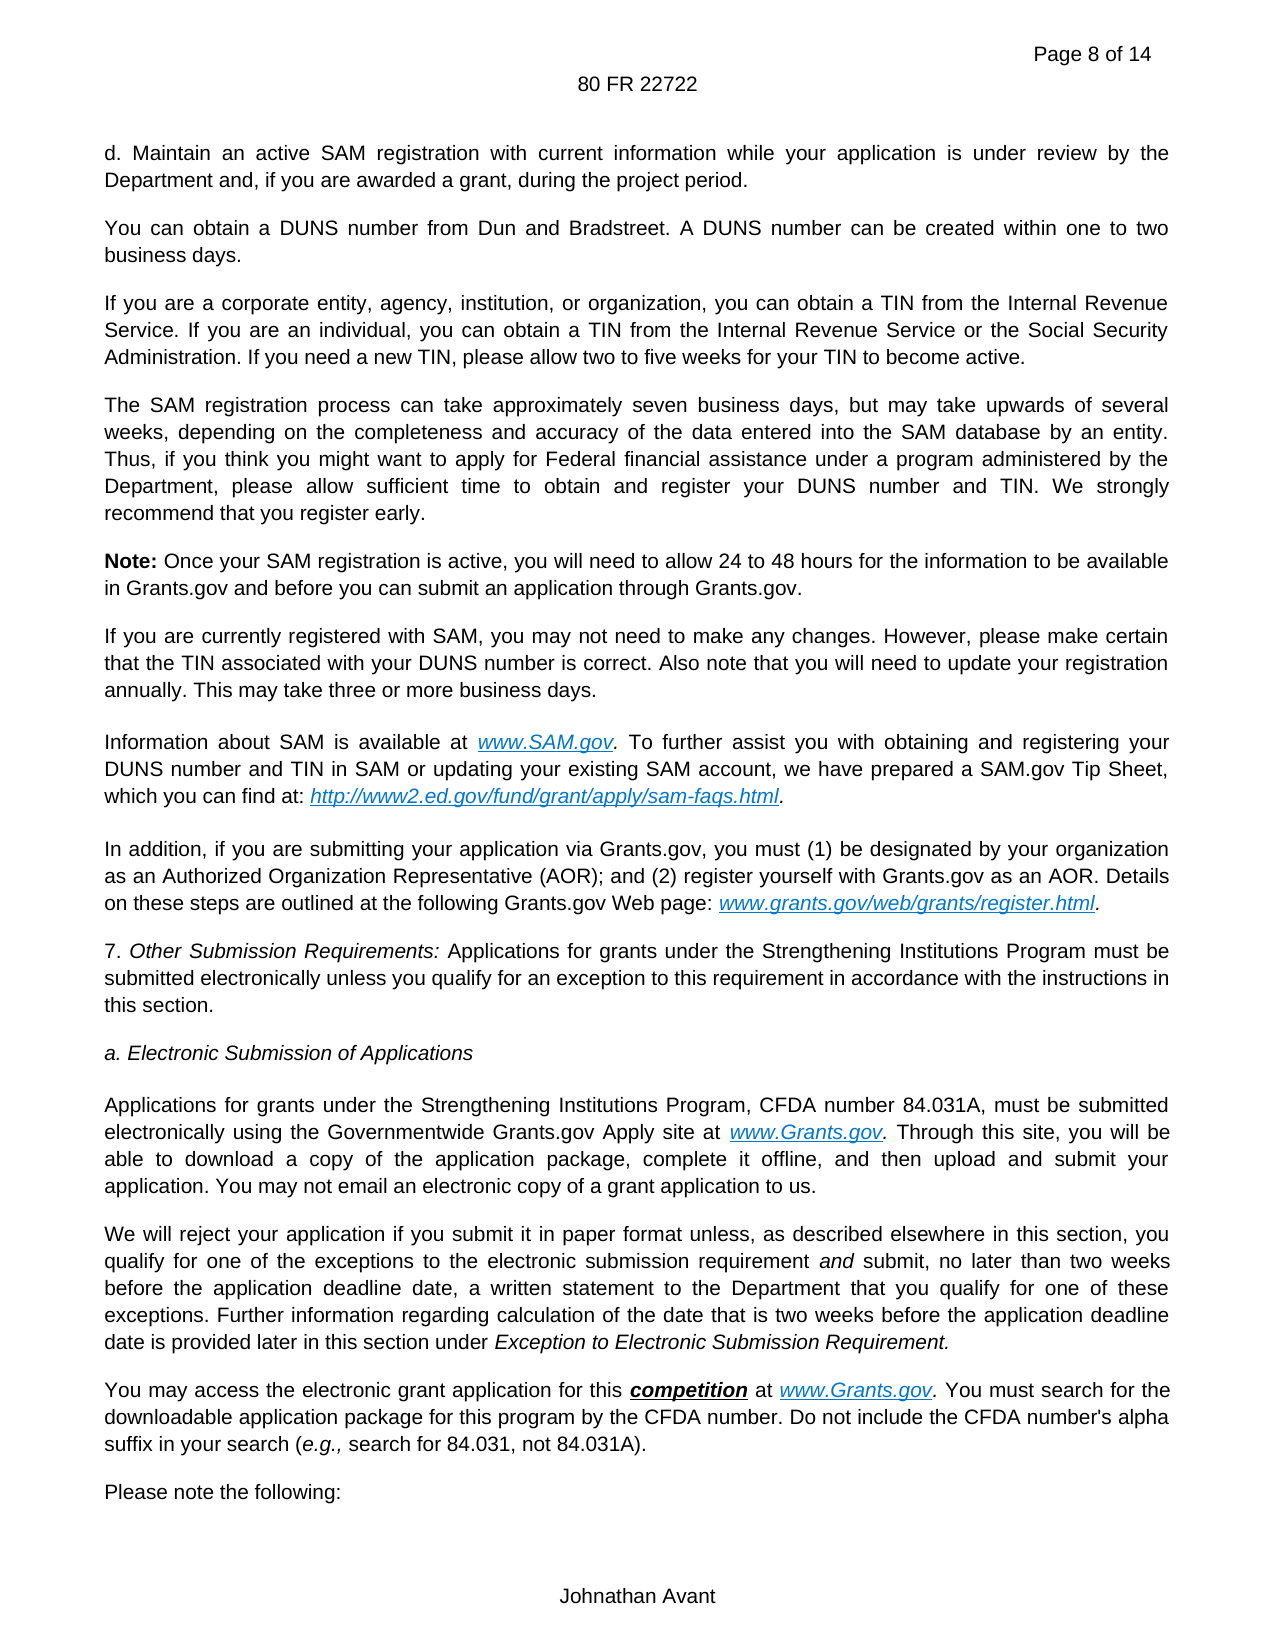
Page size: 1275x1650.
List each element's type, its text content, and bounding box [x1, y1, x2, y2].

text In addition, if you are submitting your application via Grants.gov, you must (1) be designated by your organization as an Authorized Organization Representative (AOR); and (2) register yourself with Grants.gov as an AOR. Details on these steps are outlined at the following Grants.gov Web page: www.grants.gov/web/grants/register.html. [104, 833, 1171, 914]
text You may access the electronic grant application for this competition at www.Grants.gov. You must search for the downloadable application package for this program by the CFDA number. Do not include the CFDA number's alpha suffix in your search (e.g., search for 84.031, not 84.031A). [104, 1375, 1171, 1456]
text 7. Other Submission Requirements: Applications for grants under the Strengthening Institutions Program must be submitted electronically unless you qualify for an exception to this requirement in accordance with the instructions in this section. [104, 935, 1171, 1017]
text Note: Once your SAM registration is active, you will need to allow 24 to 48 hours for the information to be available in Grants.gov and before you can submit an application through Grants.gov. [104, 546, 1171, 600]
text If you are currently registered with SAM, you may not need to make any changes. However, please make certain that the TIN associated with your DUNS number is correct. Also note that you will need to update your registration annually. This may take three or more business days. [104, 621, 1171, 702]
text We will reject your application if you submit it in paper format unless, as described elsewhere in this section, you qualify for one of the exceptions to the electronic submission requirement and submit, no later than two weeks before the application deadline date, a written statement to the Department that you qualify for one of these exceptions. Further information regarding calculation of the date that is two weeks before the application deadline date is provided later in this section under Exception to Electronic Submission Requirement. [104, 1219, 1171, 1354]
text The SAM registration process can take approximately seven business days, but may take upwards of several weeks, depending on the completeness and accuracy of the data entered into the SAM database by an entity. Thus, if you think you might want to apply for Federal financial assistance under a program administered by the Department, please allow sufficient time to obtain and register your DUNS number and TIN. We strongly recommend that you register early. [104, 389, 1171, 525]
text d. Maintain an active SAM registration with current information while your application is under review by the Department and, if you are awarded a grant, during the project period. [104, 137, 1171, 192]
text Applications for grants under the Strengthening Institutions Program, CFDA number 84.031A, must be submitted electronically using the Governmentwide Grants.gov Apply site at www.Grants.gov. Through this site, you will be able to download a copy of the application package, complete it offline, and then upload and submit your application. You may not email an electronic copy of a grant application to us. [104, 1089, 1171, 1198]
text Information about SAM is available at www.SAM.gov. To further assist you with obtaining and registering your DUNS number and TIN in SAM or updating your existing SAM account, we have prepared a SAM.gov Tip Sheet, which you can find at: http://www2.ed.gov/fund/grant/apply/sam-faqs.html. [104, 727, 1171, 808]
text If you are a corporate entity, agency, institution, or organization, you can obtain a TIN from the Internal Revenue Service. If you are an individual, you can obtain a TIN from the Internal Revenue Service or the Social Security Administration. If you need a new TIN, please allow two to five weeks for your TIN to become active. [104, 287, 1171, 369]
text You can obtain a DUNS number from Dun and Bradstreet. A DUNS number can be created within one to two business days. [104, 212, 1171, 267]
text Please note the following: [104, 1477, 1171, 1504]
text a. Electronic Submission of Applications [104, 1037, 1171, 1064]
